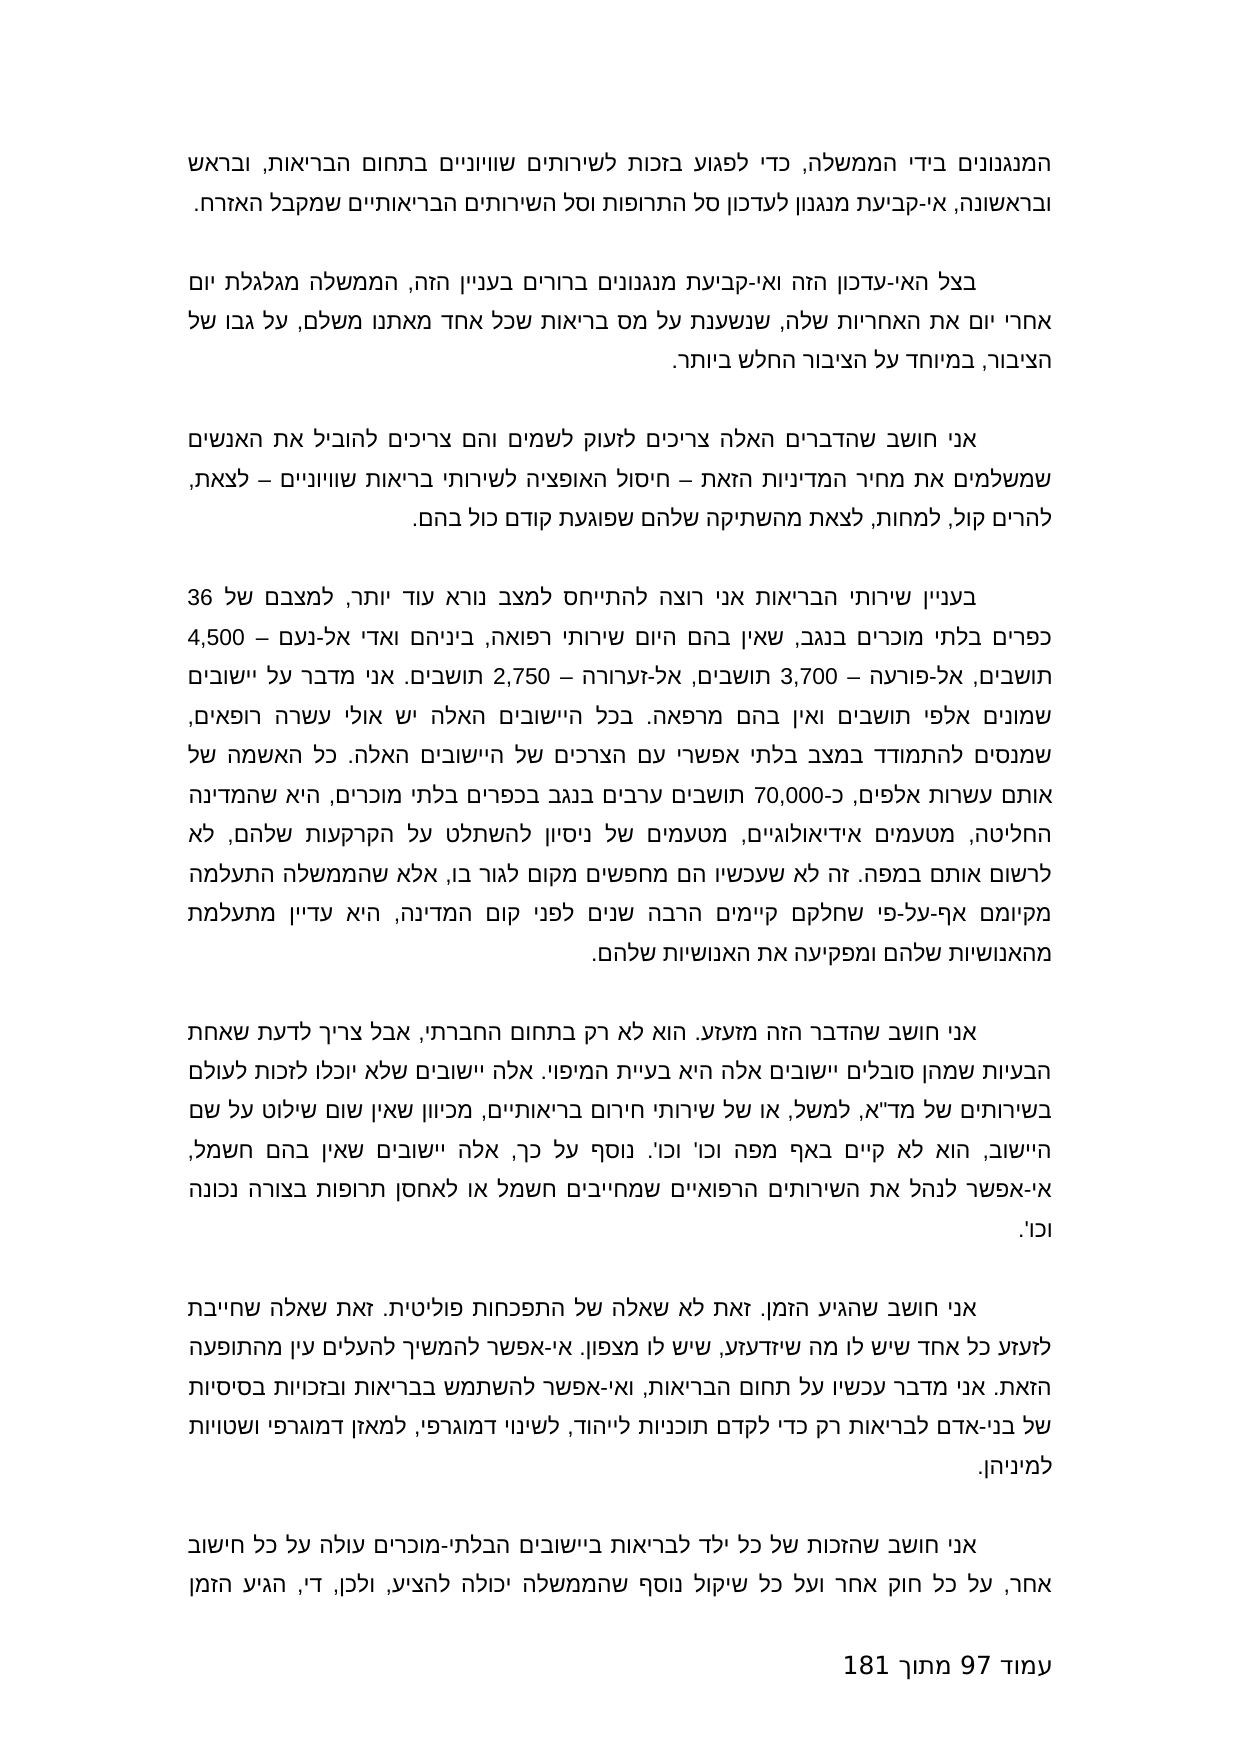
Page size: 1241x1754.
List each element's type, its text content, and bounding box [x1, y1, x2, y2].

text אני חושב שהדברים האלה צריכים לזעוק לשמים והם צריכים להוביל את האנשים שמשלמים את מחיר המדיניות הזאת – חיסול האופציה לשירותי בריאות שוויוניים – לצאת, להרים קול, למחות, לצאת מהשתיקה שלהם שפוגעת קודם כול בהם. [187, 426, 1053, 532]
text אני חושב שהדבר הזה מזעזע. הוא לא רק בתחום החברתי, אבל צריך לדעת שאחת הבעיות שמהן סובלים יישובים אלה היא בעיית המיפוי. אלה יישובים שלא יוכלו לזכות לעולם בשירותים של מד"א, למשל, או של שירותי חירום בריאותיים, מכיוון שאין שום שילוט על שם היישוב, הוא לא קיים באף מפה וכו' וכו'. נוסף על כך, אלה יישובים שאין בהם חשמל, אי-אפשר לנהל את השירותים הרפואיים שמחייבים חשמל או לאחסן תרופות בצורה נכונה וכו'. [187, 1018, 1053, 1242]
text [187, 1532, 1053, 1598]
text אני חושב שהגיע הזמן. זאת לא שאלה של התפכחות פוליטית. זאת שאלה שחייבת לזעזע כל אחד שיש לו מה שיזדעזע, שיש לו מצפון. אי-אפשר להמשיך להעלים עין מהתופעה הזאת. אני מדבר עכשיו על תחום הבריאות, ואי-אפשר להשתמש בבריאות ובזכויות בסיסיות של בני-אדם לבריאות רק כדי לקדם תוכניות לייהוד, לשינוי דמוגרפי, למאזן דמוגרפי ושטויות למיניהן. [187, 1295, 1053, 1479]
text בעניין שירותי הבריאות אני רוצה להתייחס למצב נורא עוד יותר, למצבם של 36 כפרים בלתי מוכרים בנגב, שאין בהם היום שירותי רפואה, ביניהם ואדי אל-נעם – 4,500 תושבים, אל-פורעה – 3,700 תושבים, אל-זערורה – 2,750 תושבים. אני מדבר על יישובים שמונים אלפי תושבים ואין בהם מרפאה. בכל היישובים האלה יש אולי עשרה רופאים, שמנסים להתמודד במצב בלתי אפשרי עם הצרכים של היישובים האלה. כל האשמה של אותם עשרות אלפים, כ-70,000 תושבים ערבים בנגב בכפרים בלתי מוכרים, היא שהמדינה החליטה, מטעמים אידיאולוגיים, מטעמים של ניסיון להשתלט על הקרקעות שלהם, לא לרשום אותם במפה. זה לא שעכשיו הם מחפשים מקום לגור בו, אלא שהממשלה התעלמה מקיומם אף-על-פי שחלקם קיימים הרבה שנים לפני קום המדינה, היא עדיין מתעלמת מהאנושיות שלהם ומפקיעה את האנושיות שלהם. [187, 584, 1053, 966]
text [187, 150, 1053, 216]
text בצל האי-עדכון הזה ואי-קביעת מנגנונים ברורים בעניין הזה, הממשלה מגלגלת יום אחרי יום את האחריות שלה, שנשענת על מס בריאות שכל אחד מאתנו משלם, על גבו של הציבור, במיוחד על הציבור החלש ביותר. [187, 268, 1053, 374]
